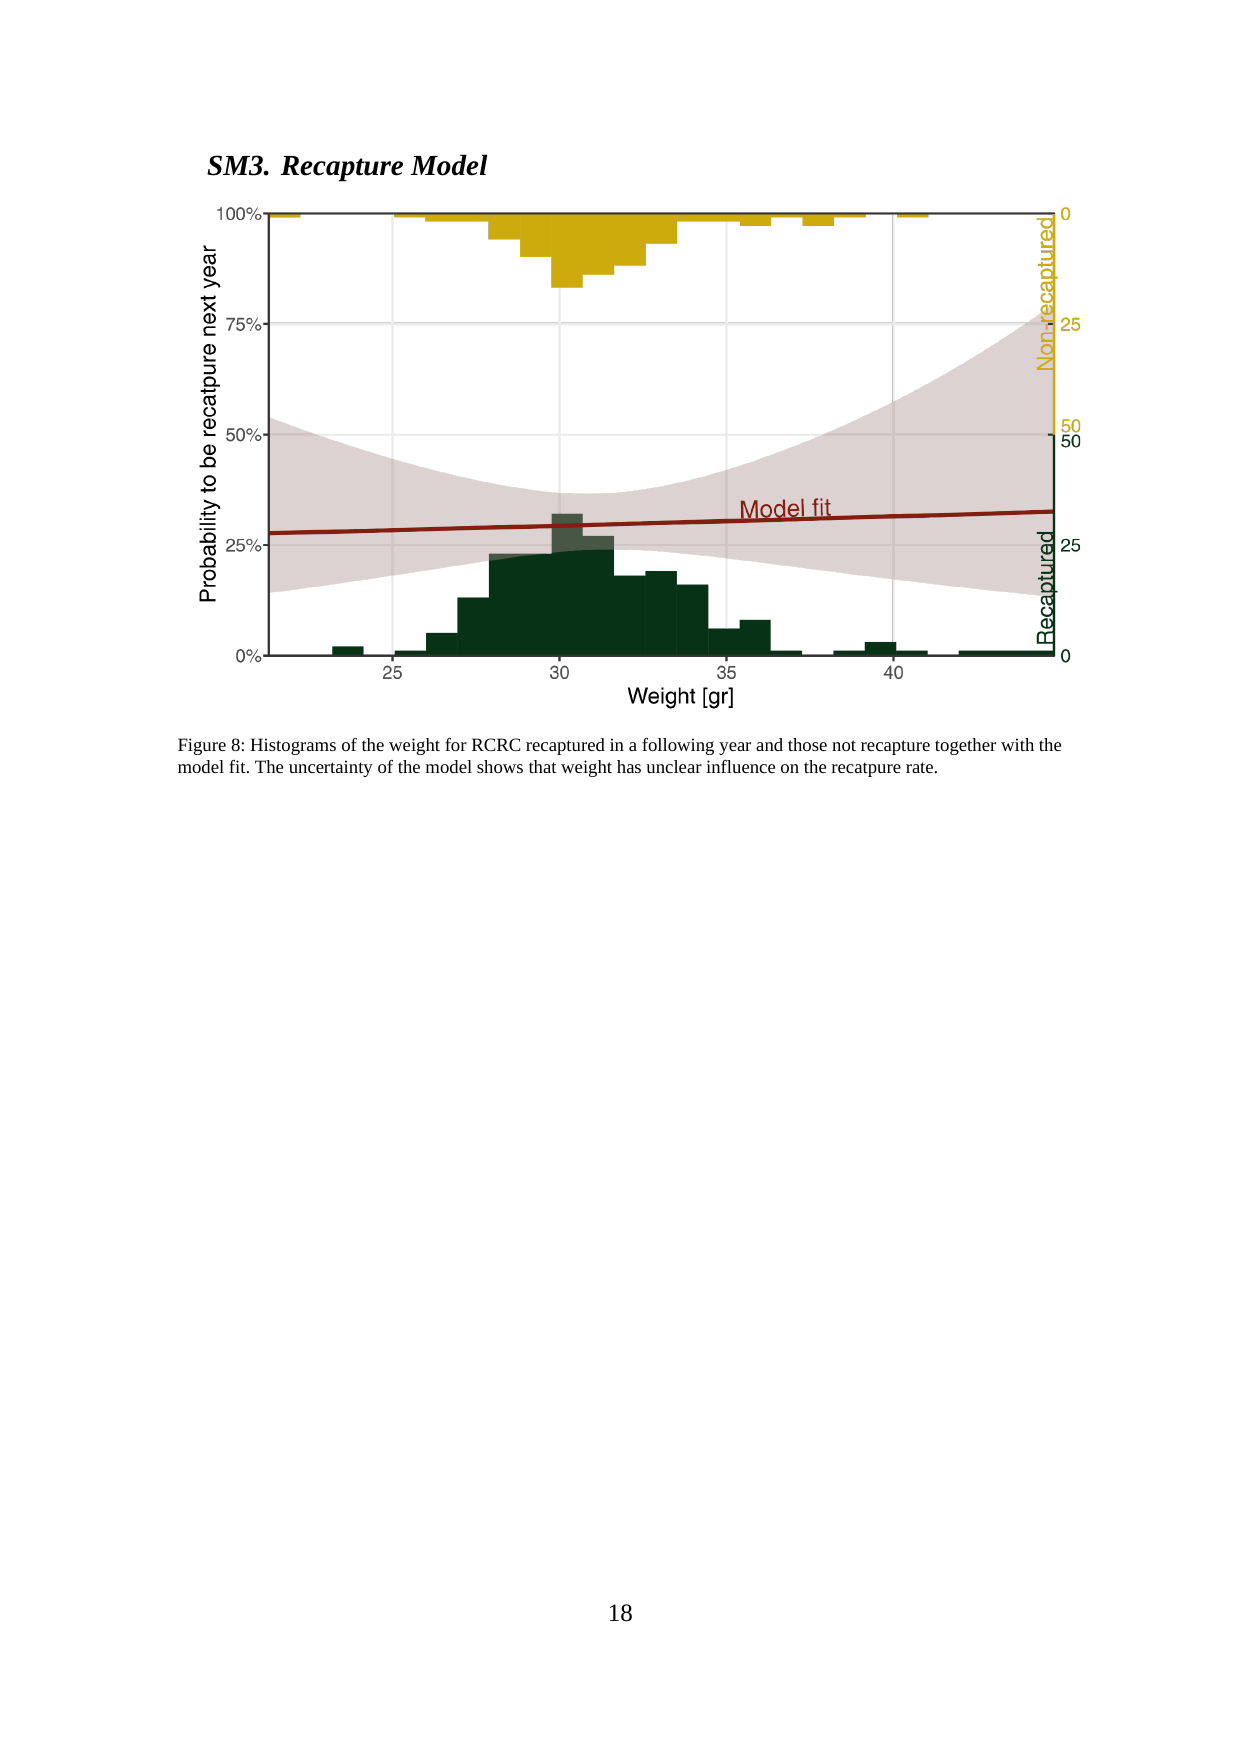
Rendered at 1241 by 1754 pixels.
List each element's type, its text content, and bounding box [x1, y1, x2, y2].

subtitle Recapture Model [207, 148, 1004, 181]
